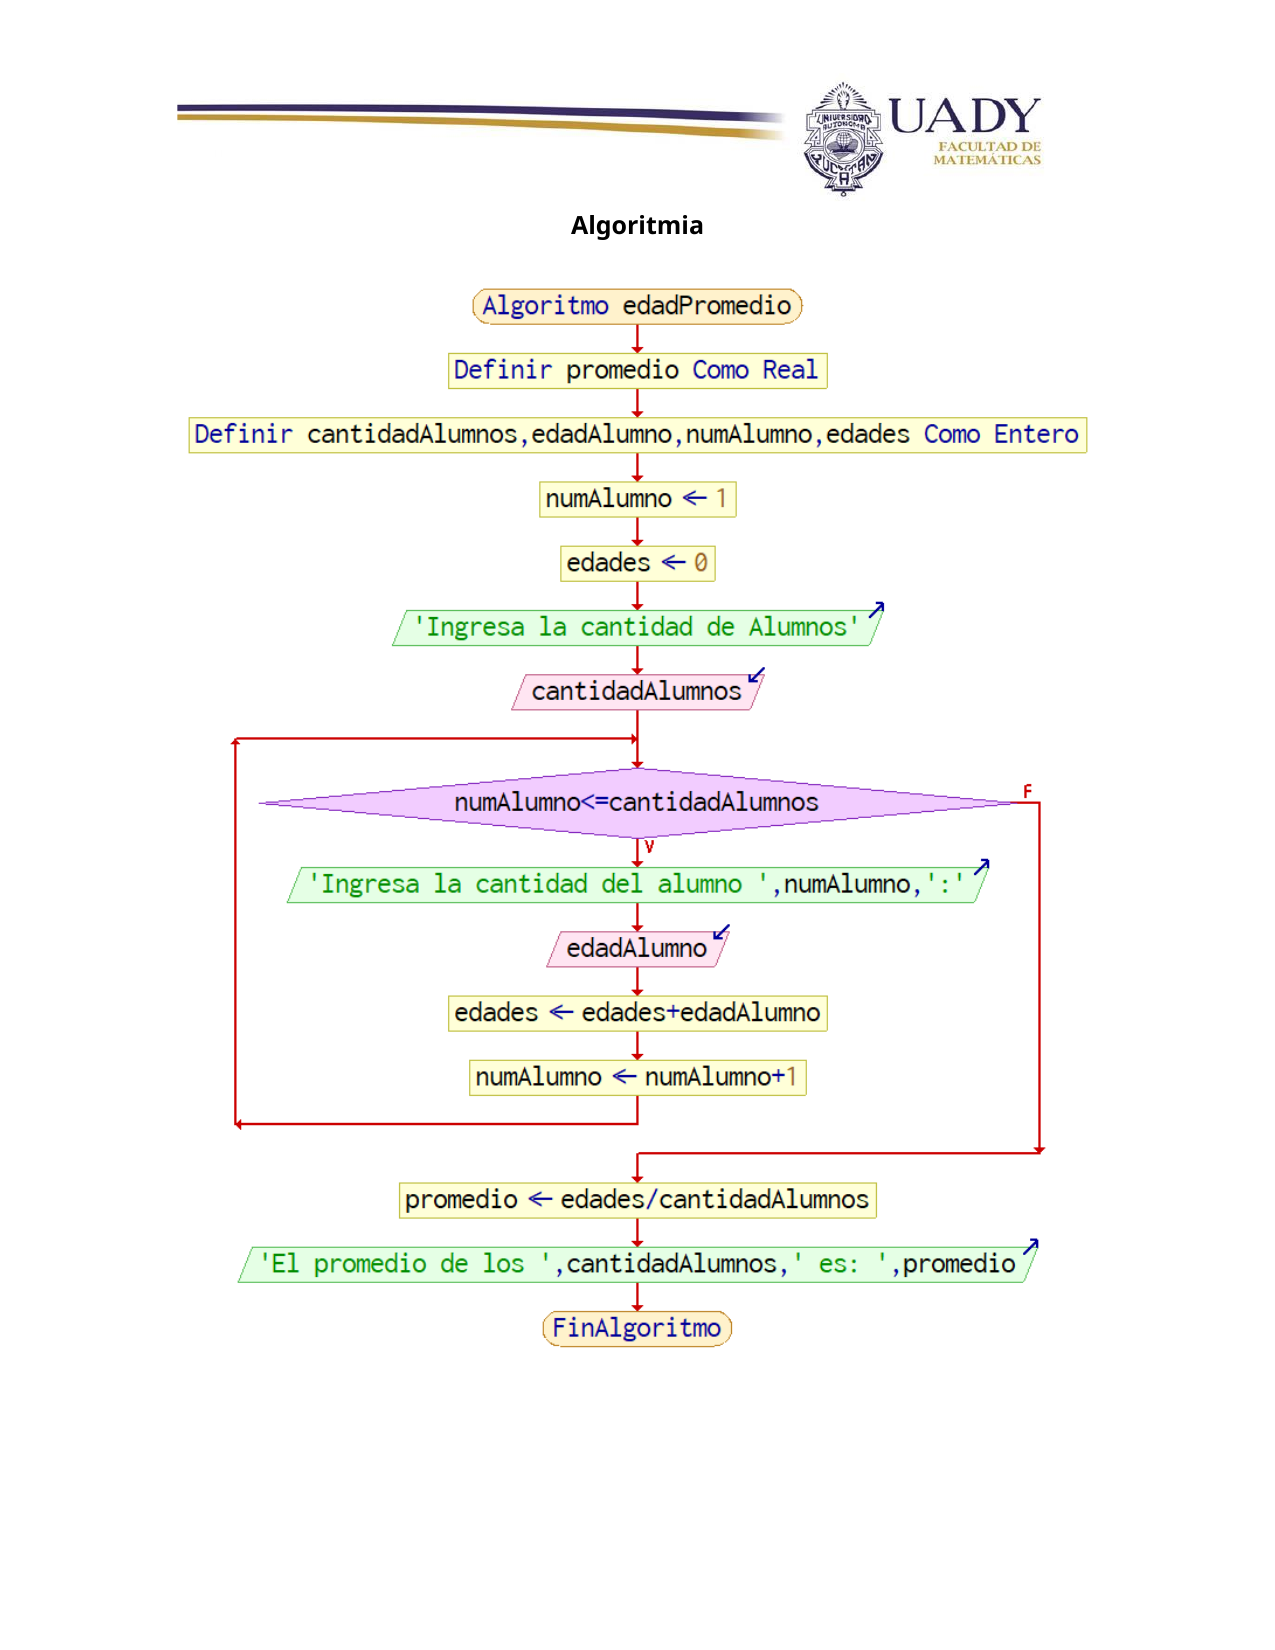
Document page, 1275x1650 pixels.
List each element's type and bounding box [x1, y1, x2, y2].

picture [177, 277, 1098, 1387]
picture [177, 73, 1063, 208]
